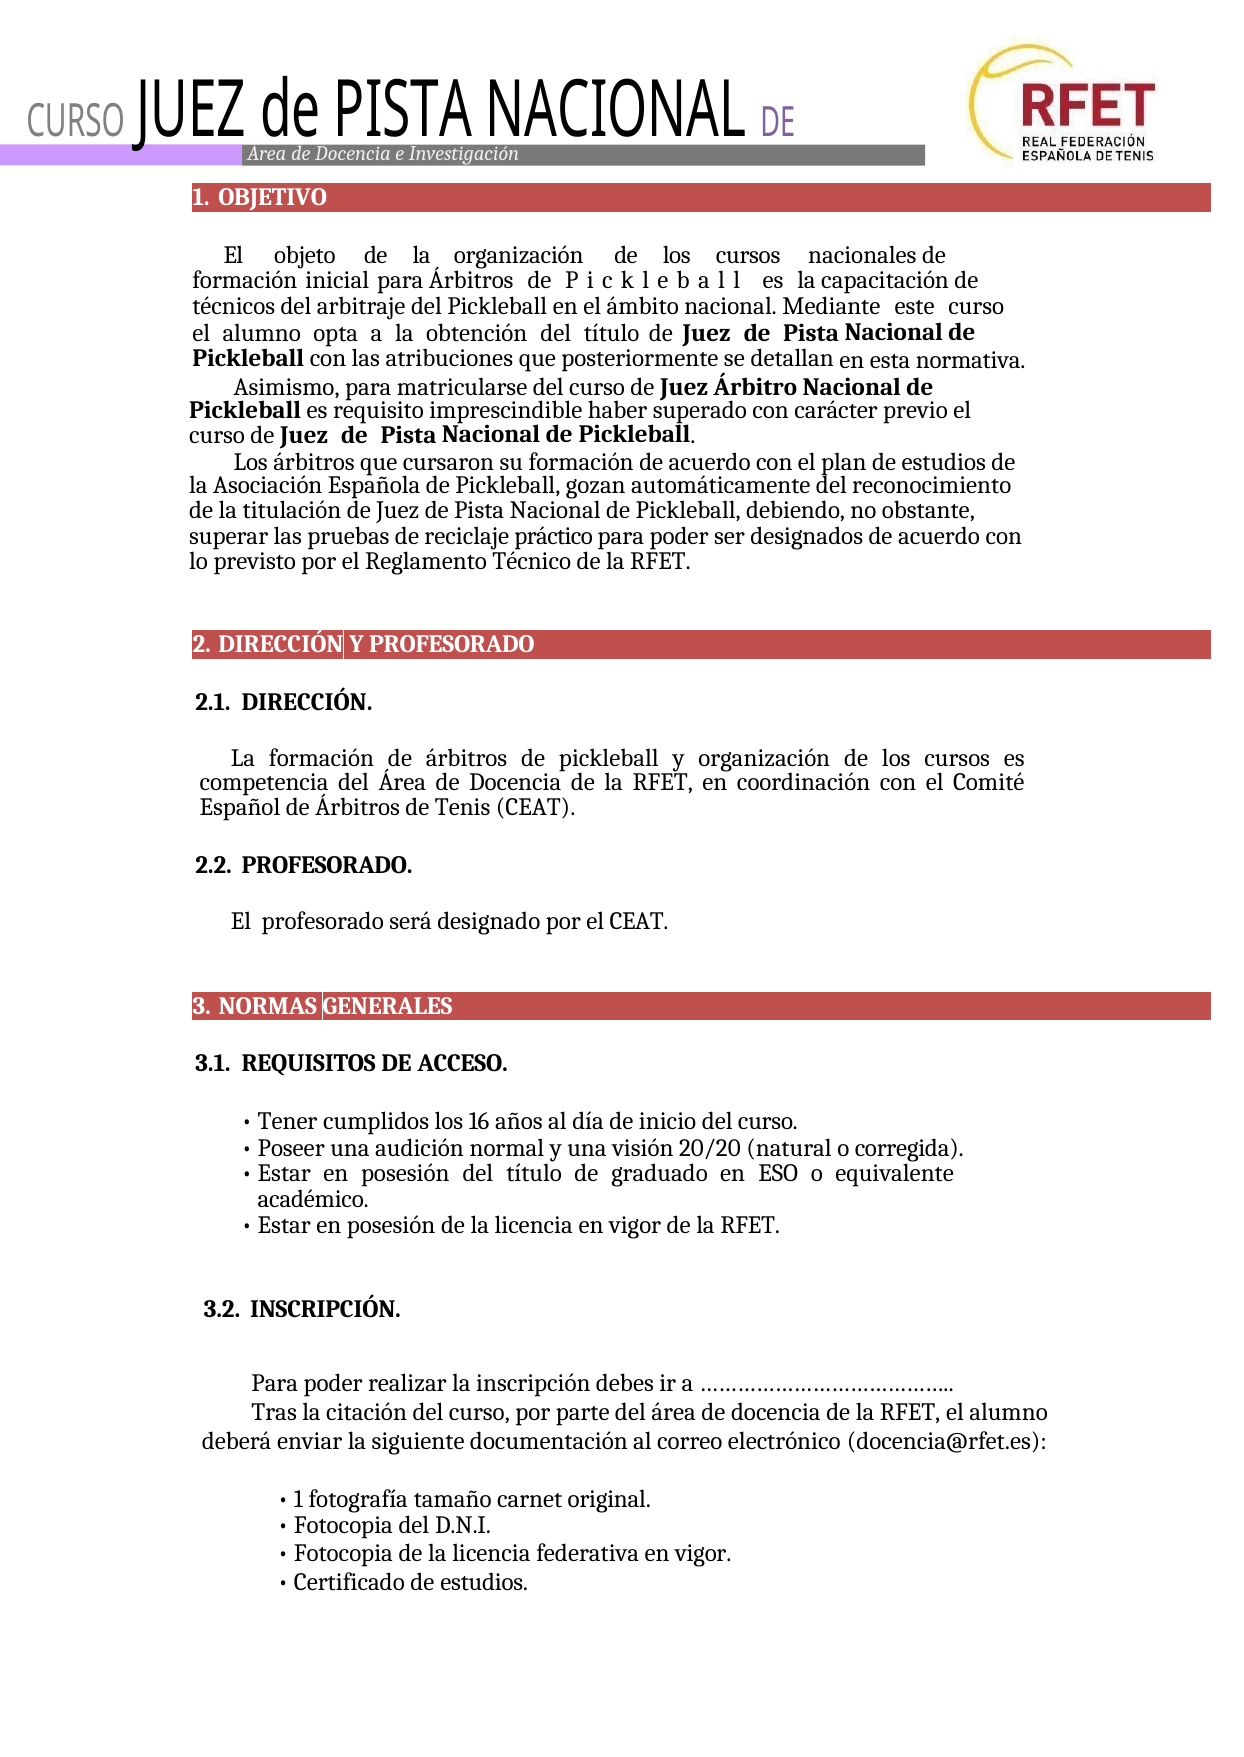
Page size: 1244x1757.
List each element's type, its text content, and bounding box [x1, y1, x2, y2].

picture [964, 34, 1159, 169]
text Asimismo, para matricularse del curso de Juez Árbitro Nacional de Pickleball es requisito imprescindible haber superado con carácter previo el curso de Juez de Pista Nacional de Pickleball. [189, 376, 1025, 450]
list Fotocopia de la licencia federativa en vigor. [277, 1539, 1067, 1567]
text El objeto de la organización de los cursos nacionales de formación inicial para Árbitros de Pickleball es la capacitación de técnicos del arbitraje del Pickleball en el ámbito nacional. Mediante este curso el alumno opta a la obtención del título de Juez de Pista Nacional de Pickleball con las atribuciones que posteriormente se detallan en esta normativa. [192, 243, 1031, 374]
text Para poder realizar la inscripción debes ir a ………………………………….. [202, 1369, 1067, 1398]
list Tener cumplidos los 16 años al día de inicio del curso. [241, 1107, 1067, 1136]
list Certificado de estudios. [277, 1567, 1067, 1596]
text Los árbitros que cursaron su formación de acuerdo con el plan de estudios de la Asociación Española de Pickleball, gozan automáticamente del reconocimiento de la titulación de Juez de Pista Nacional de Pickleball, debiendo, no obstante, superar las pruebas de reciclaje práctico para poder ser designados de acuerdo con lo previsto por el Reglamento Técnico de la RFET. [189, 450, 1031, 575]
text El profesorado será designado por el CEAT. [231, 907, 1067, 936]
text La formación de árbitros de pickleball y organización de los cursos es competencia del Área de Docencia de la RFET, en coordinación con el Comité Español de Árbitros de Tenis (CEAT). [199, 746, 1026, 822]
text Tras la citación del curso, por parte del área de docencia de la RFET, el alumno deberá enviar la siguiente documentación al correo electrónico (docencia@rfet.es): [202, 1398, 1067, 1455]
list 1 fotografía tamaño carnet original. [277, 1484, 1067, 1513]
list Estar en posesión de la licencia en vigor de la RFET. [241, 1212, 1067, 1239]
list Estar en posesión del título de graduado en ESO o equivalente académico. [241, 1162, 1067, 1212]
subtitle PROFESORADO. [195, 851, 1067, 879]
subtitle INSCRIPCIÓN. [203, 1295, 1067, 1323]
subtitle REQUISITOS DE ACCESO. [195, 1049, 1067, 1078]
subtitle DIRECCIÓN. [195, 688, 1067, 717]
list Poseer una audición normal y una visión 20/20 (natural o corregida). [241, 1136, 1067, 1162]
list Fotocopia del D.N.I. [277, 1513, 1067, 1539]
